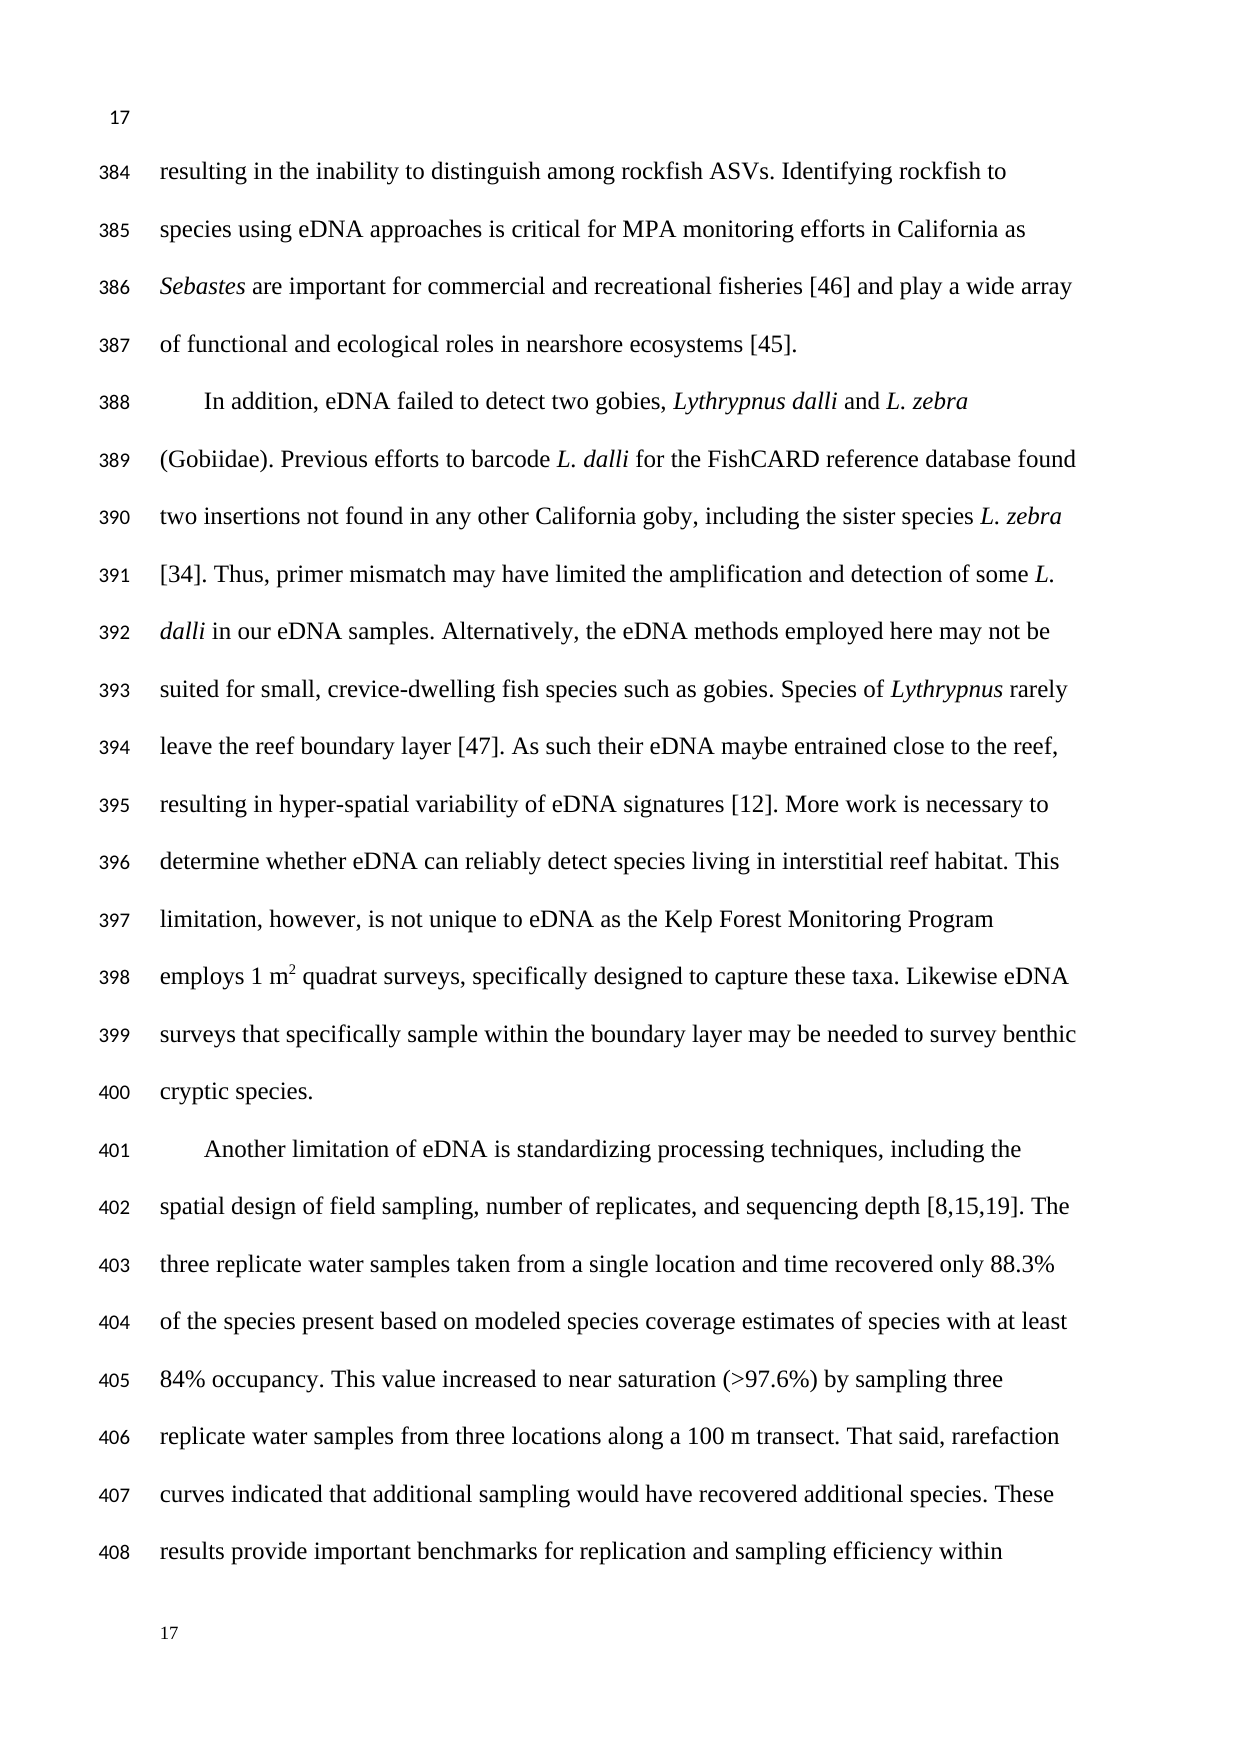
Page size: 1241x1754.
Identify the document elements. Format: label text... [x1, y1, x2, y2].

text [159, 1134, 1081, 1565]
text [159, 156, 1081, 357]
text In addition, eDNA failed to detect two gobies, Lythrypnus dalli and L. zebra (Gobiidae). Previous efforts to barcode L. dalli for the FishCARD reference database found two insertions not found in any other California goby, including the sister species L. zebra [34]. Thus, primer mismatch may have limited the amplification and detection of some L. dalli in our eDNA samples. Alternatively, the eDNA methods employed here may not be suited for small, crevice-dwelling fish species such as gobies. Species of Lythrypnus rarely leave the reef boundary layer [47]. As such their eDNA maybe entrained close to the reef, resulting in hyper-spatial variability of eDNA signatures [12]. More work is necessary to determine whether eDNA can reliably detect species living in interstitial reef habitat. This limitation, however, is not unique to eDNA as the Kelp Forest Monitoring Program employs 1 m2 quadrat surveys, specifically designed to capture these taxa. Likewise eDNA surveys that specifically sample within the boundary layer may be needed to survey benthic cryptic species. [159, 386, 1081, 1105]
